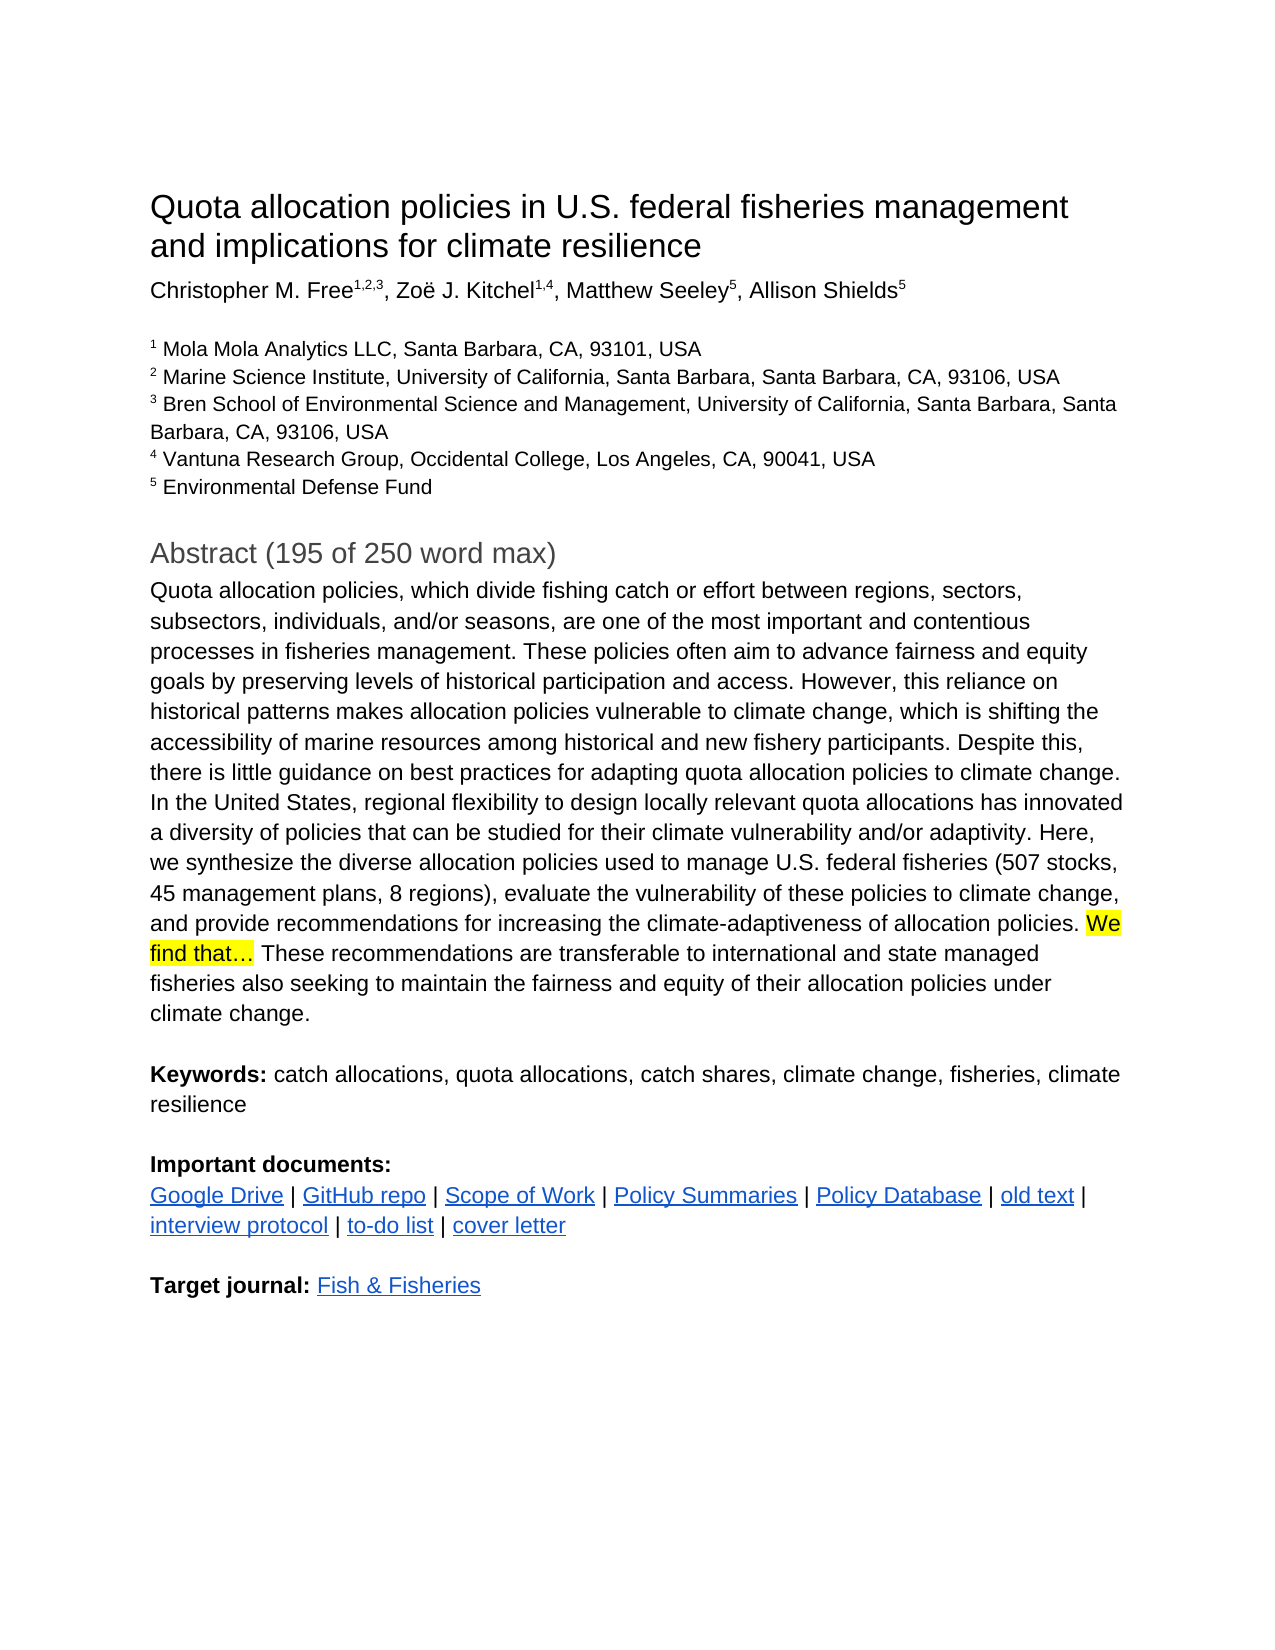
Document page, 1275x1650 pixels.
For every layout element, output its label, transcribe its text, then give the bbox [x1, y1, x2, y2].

text Keywords: catch allocations, quota allocations, catch shares, climate change, fisheries, climate resilience [150, 1061, 1125, 1117]
text Google Drive | GitHub repo | Scope of Work | Policy Summaries | Policy Database | old text | interview protocol | to-do list | cover letter [150, 1182, 1125, 1238]
text Important documents: [150, 1151, 1125, 1178]
text Target journal: Fish & Fisheries [150, 1272, 1125, 1299]
text 5 Environmental Defense Fund [150, 475, 1125, 499]
subtitle Abstract (195 of 250 word max) [150, 536, 1125, 569]
text 4 Vantuna Research Group, Occidental College, Los Angeles, CA, 90041, USA [150, 447, 1125, 471]
text 3 Bren School of Environmental Science and Management, University of California, Santa Barbara, Santa Barbara, CA, 93106, USA [150, 392, 1125, 444]
text Christopher M. Free1,2,3, Zoë J. Kitchel1,4, Matthew Seeley5, Allison Shields5 [150, 277, 1125, 303]
text 2 Marine Science Institute, University of California, Santa Barbara, Santa Barbara, CA, 93106, USA [150, 365, 1125, 389]
text Quota allocation policies, which divide fishing catch or effort between regions, sectors, subsectors, individuals, and/or seasons, are one of the most important and contentious processes in fisheries management. These policies often aim to advance fairness and equity goals by preserving levels of historical participation and access. However, this reliance on historical patterns makes allocation policies vulnerable to climate change, which is shifting the accessibility of marine resources among historical and new fishery participants. Despite this, there is little guidance on best practices for adapting quota allocation policies to climate change. In the United States, regional flexibility to design locally relevant quota allocations has innovated a diversity of policies that can be studied for their climate vulnerability and/or adaptivity. Here, we synthesize the diverse allocation policies used to manage U.S. federal fisheries (507 stocks, 45 management plans, 8 regions), evaluate the vulnerability of these policies to climate change, and provide recommendations for increasing the climate-adaptiveness of allocation policies. We find that… These recommendations are transferable to international and state managed fisheries also seeking to maintain the fairness and equity of their allocation policies under climate change. [150, 577, 1125, 1027]
subtitle Quota allocation policies in U.S. federal fisheries management and implications for climate resilience [150, 187, 1125, 264]
text 1 Mola Mola Analytics LLC, Santa Barbara, CA, 93101, USA [150, 337, 1125, 361]
